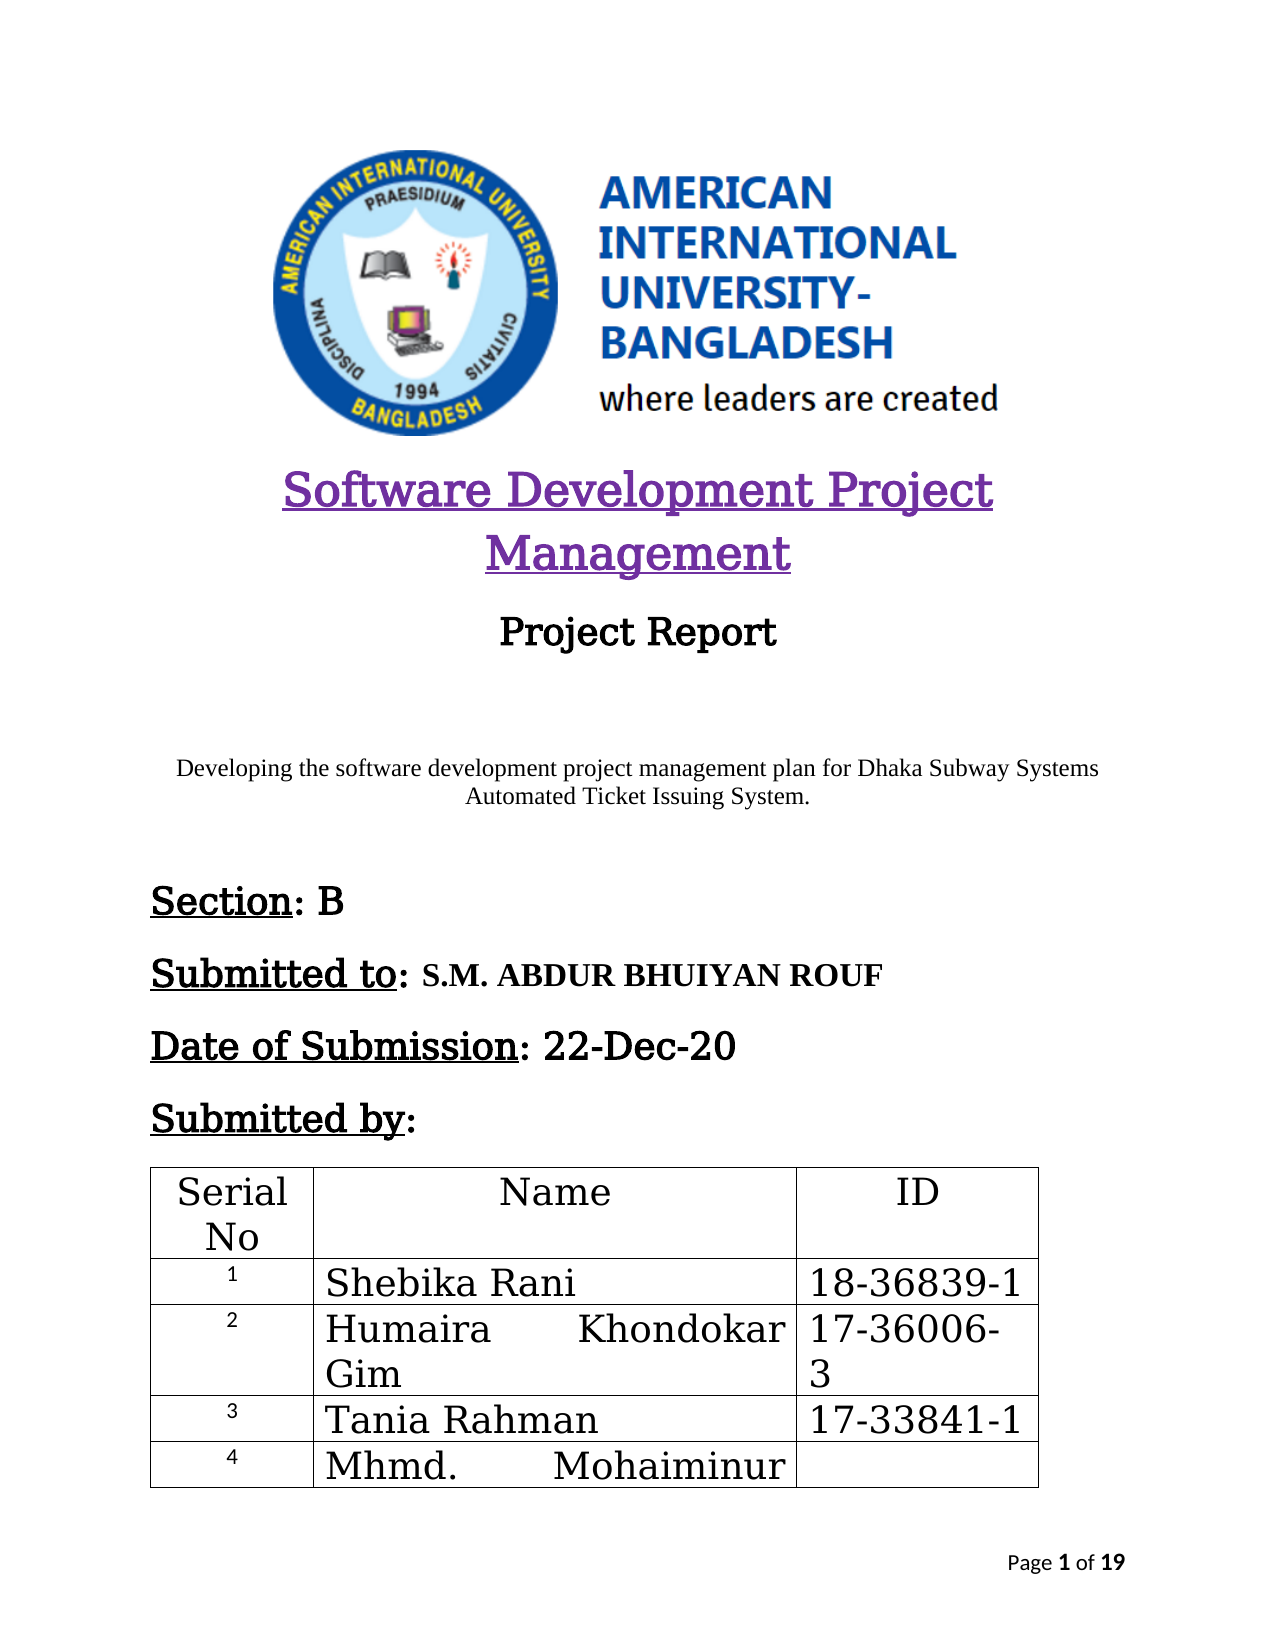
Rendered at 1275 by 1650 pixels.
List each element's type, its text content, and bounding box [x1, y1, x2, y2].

table_cell Tania Rahman [314, 1396, 796, 1441]
table_cell 17-36006- 3 [797, 1305, 1038, 1395]
table_cell Shebika Rani [314, 1259, 796, 1304]
table_header ID [797, 1168, 1038, 1258]
text Software Development Project Management [150, 460, 1125, 578]
text Submitted to: S.M. ABDUR BHUIYAN ROUF [150, 949, 1125, 994]
table_header Serial No [151, 1168, 313, 1258]
picture [271, 150, 1004, 436]
text Submitted by: [150, 1094, 1125, 1139]
text Project Report [150, 608, 1125, 653]
text Section: [150, 877, 1125, 922]
table_cell [797, 1442, 1038, 1487]
text Date of Submission: [150, 1022, 1125, 1067]
table_header Name [314, 1168, 796, 1258]
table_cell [314, 1442, 796, 1487]
table_cell Humaira Khondokar Gim [314, 1305, 796, 1395]
table_cell 17-33841-1 [797, 1396, 1038, 1441]
table_cell 18-36839-1 [797, 1259, 1038, 1304]
